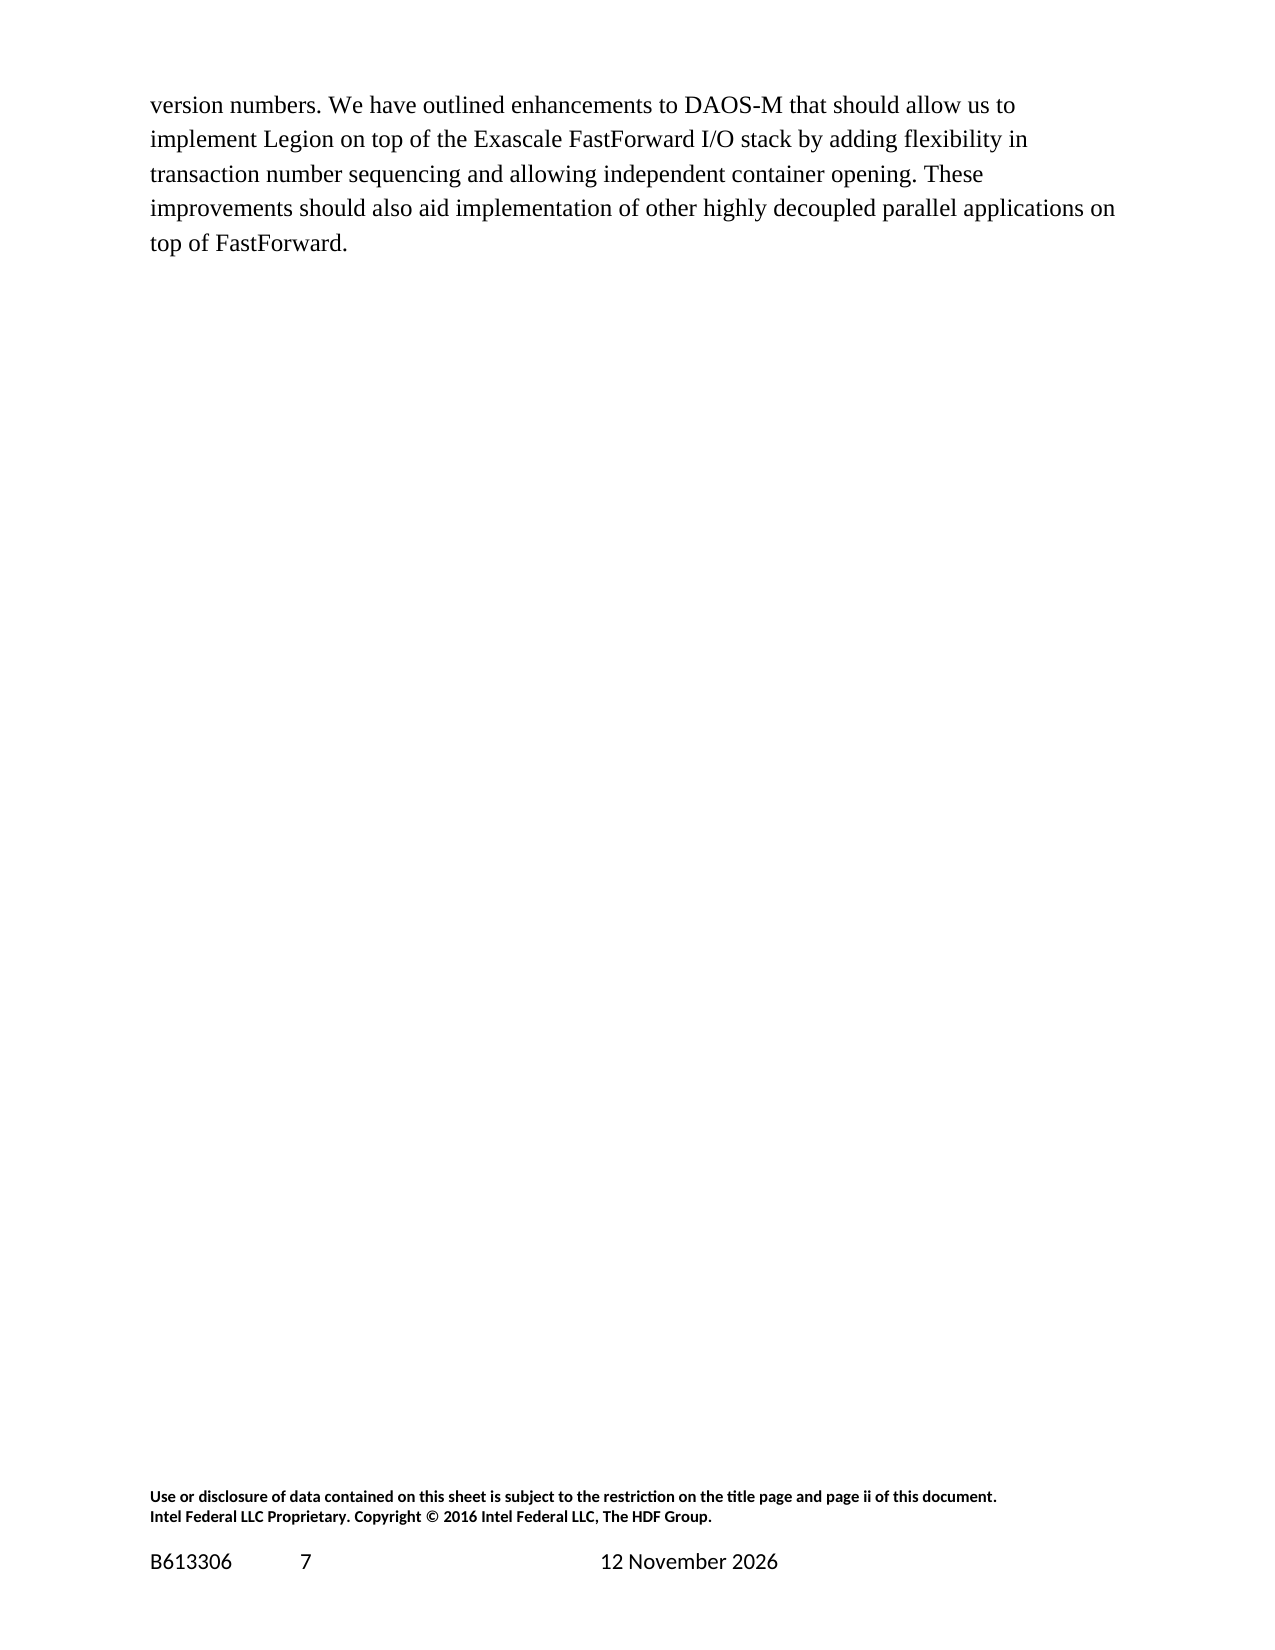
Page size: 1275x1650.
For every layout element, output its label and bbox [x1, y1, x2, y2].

text [150, 90, 1125, 257]
